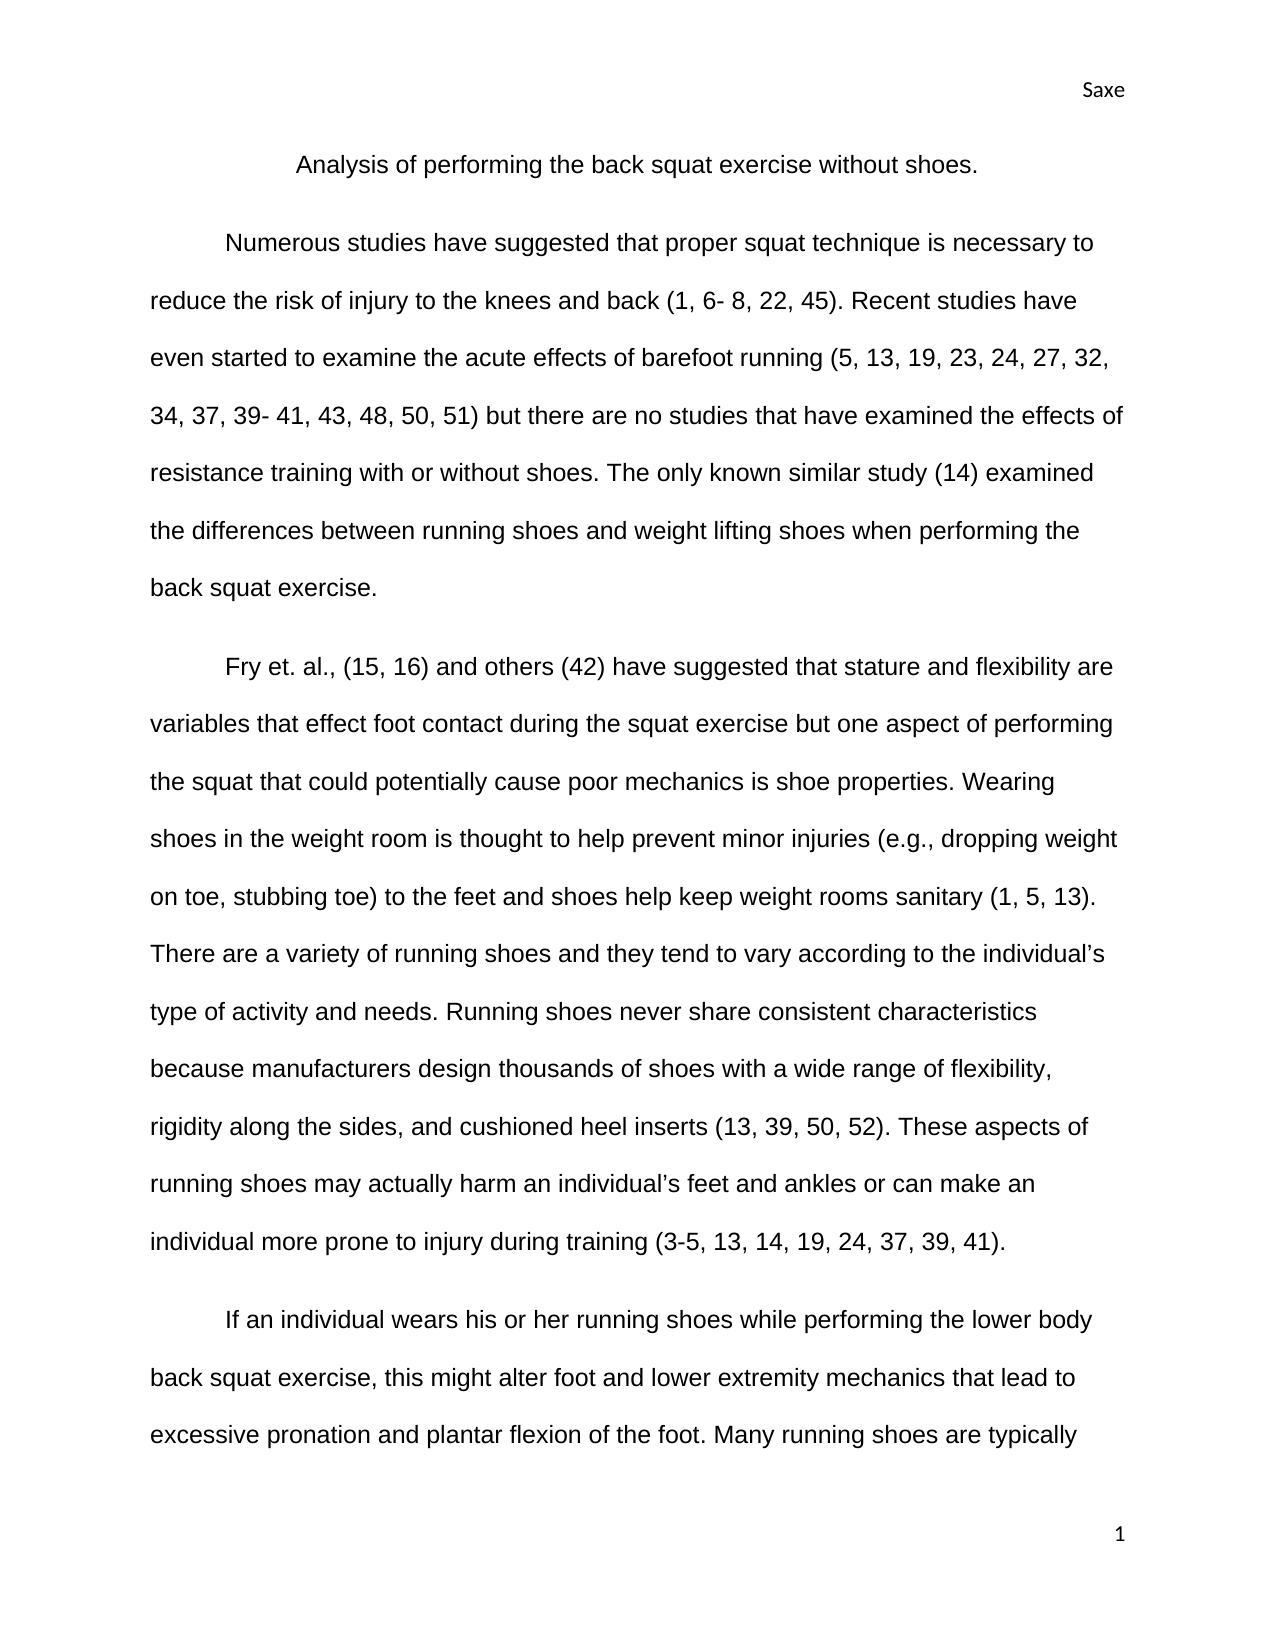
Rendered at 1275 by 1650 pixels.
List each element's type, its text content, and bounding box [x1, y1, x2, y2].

text Fry et. al., (15, 16) and others (42) have suggested that stature and flexibility are variables that effect foot contact during the squat exercise but one aspect of performing the squat that could potentially cause poor mechanics is shoe properties. Wearing shoes in the weight room is thought to help prevent minor injuries (e.g., dropping weight on toe, stubbing toe) to the feet and shoes help keep weight rooms sanitary (1, 5, 13). There are a variety of running shoes and they tend to vary according to the individual’s type of activity and needs. Running shoes never share consistent characteristics because manufacturers design thousands of shoes with a wide range of flexibility, rigidity along the sides, and cushioned heel inserts (13, 39, 50, 52). These aspects of running shoes may actually harm an individual’s feet and ankles or can make an individual more prone to injury during training (3-5, 13, 14, 19, 24, 37, 39, 41). [150, 652, 1125, 1255]
text Numerous studies have suggested that proper squat technique is necessary to reduce the risk of injury to the knees and back (1, 6- 8, 22, 45). Recent studies have even started to examine the acute effects of barefoot running (5, 13, 19, 23, 24, 27, 32, 34, 37, 39- 41, 43, 48, 50, 51) but there are no studies that have examined the effects of resistance training with or without shoes. The only known similar study (14) examined the differences between running shoes and weight lifting shoes when performing the back squat exercise. [150, 228, 1125, 602]
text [150, 1305, 1125, 1449]
text Analysis of performing the back squat exercise without shoes. [150, 150, 1125, 179]
